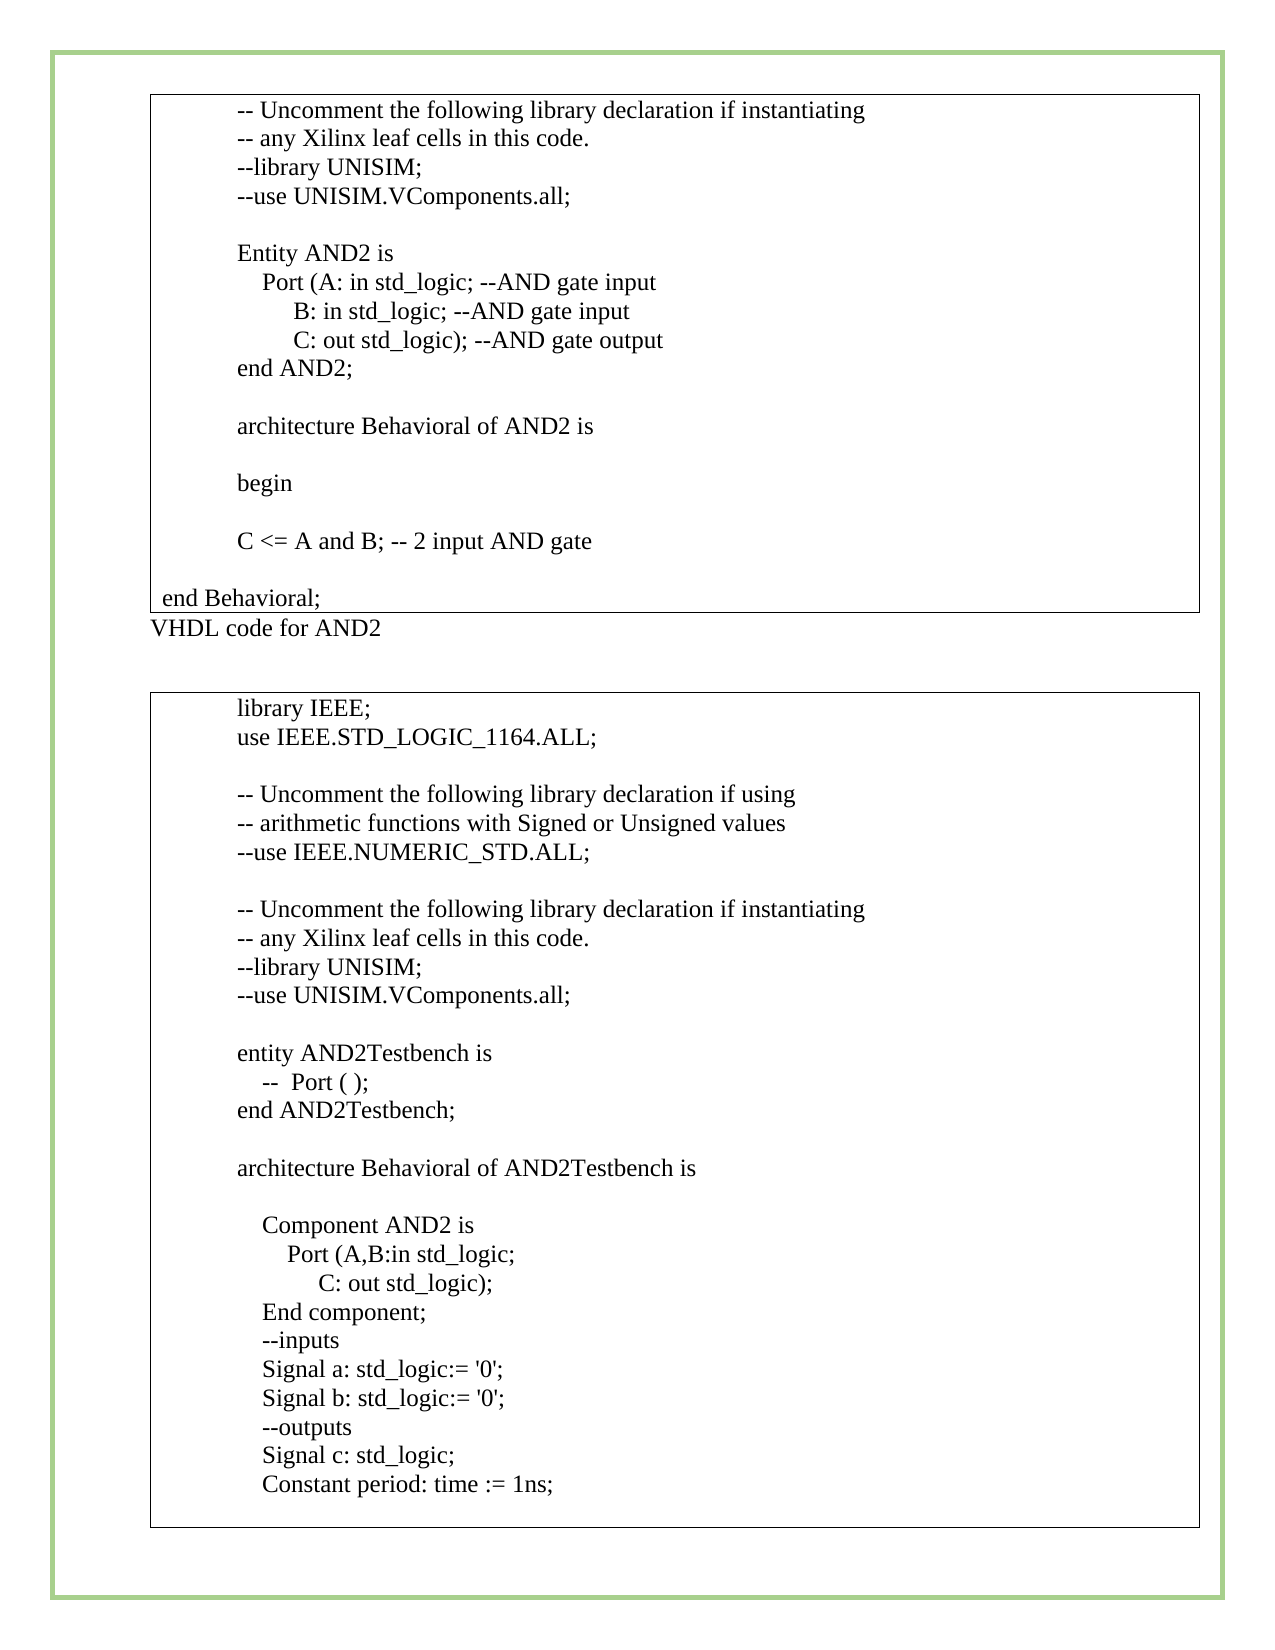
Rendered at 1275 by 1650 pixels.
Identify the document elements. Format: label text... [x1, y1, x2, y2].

list VHDL code for AND2 [150, 613, 1200, 642]
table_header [151, 95, 1199, 612]
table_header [151, 693, 1199, 1527]
